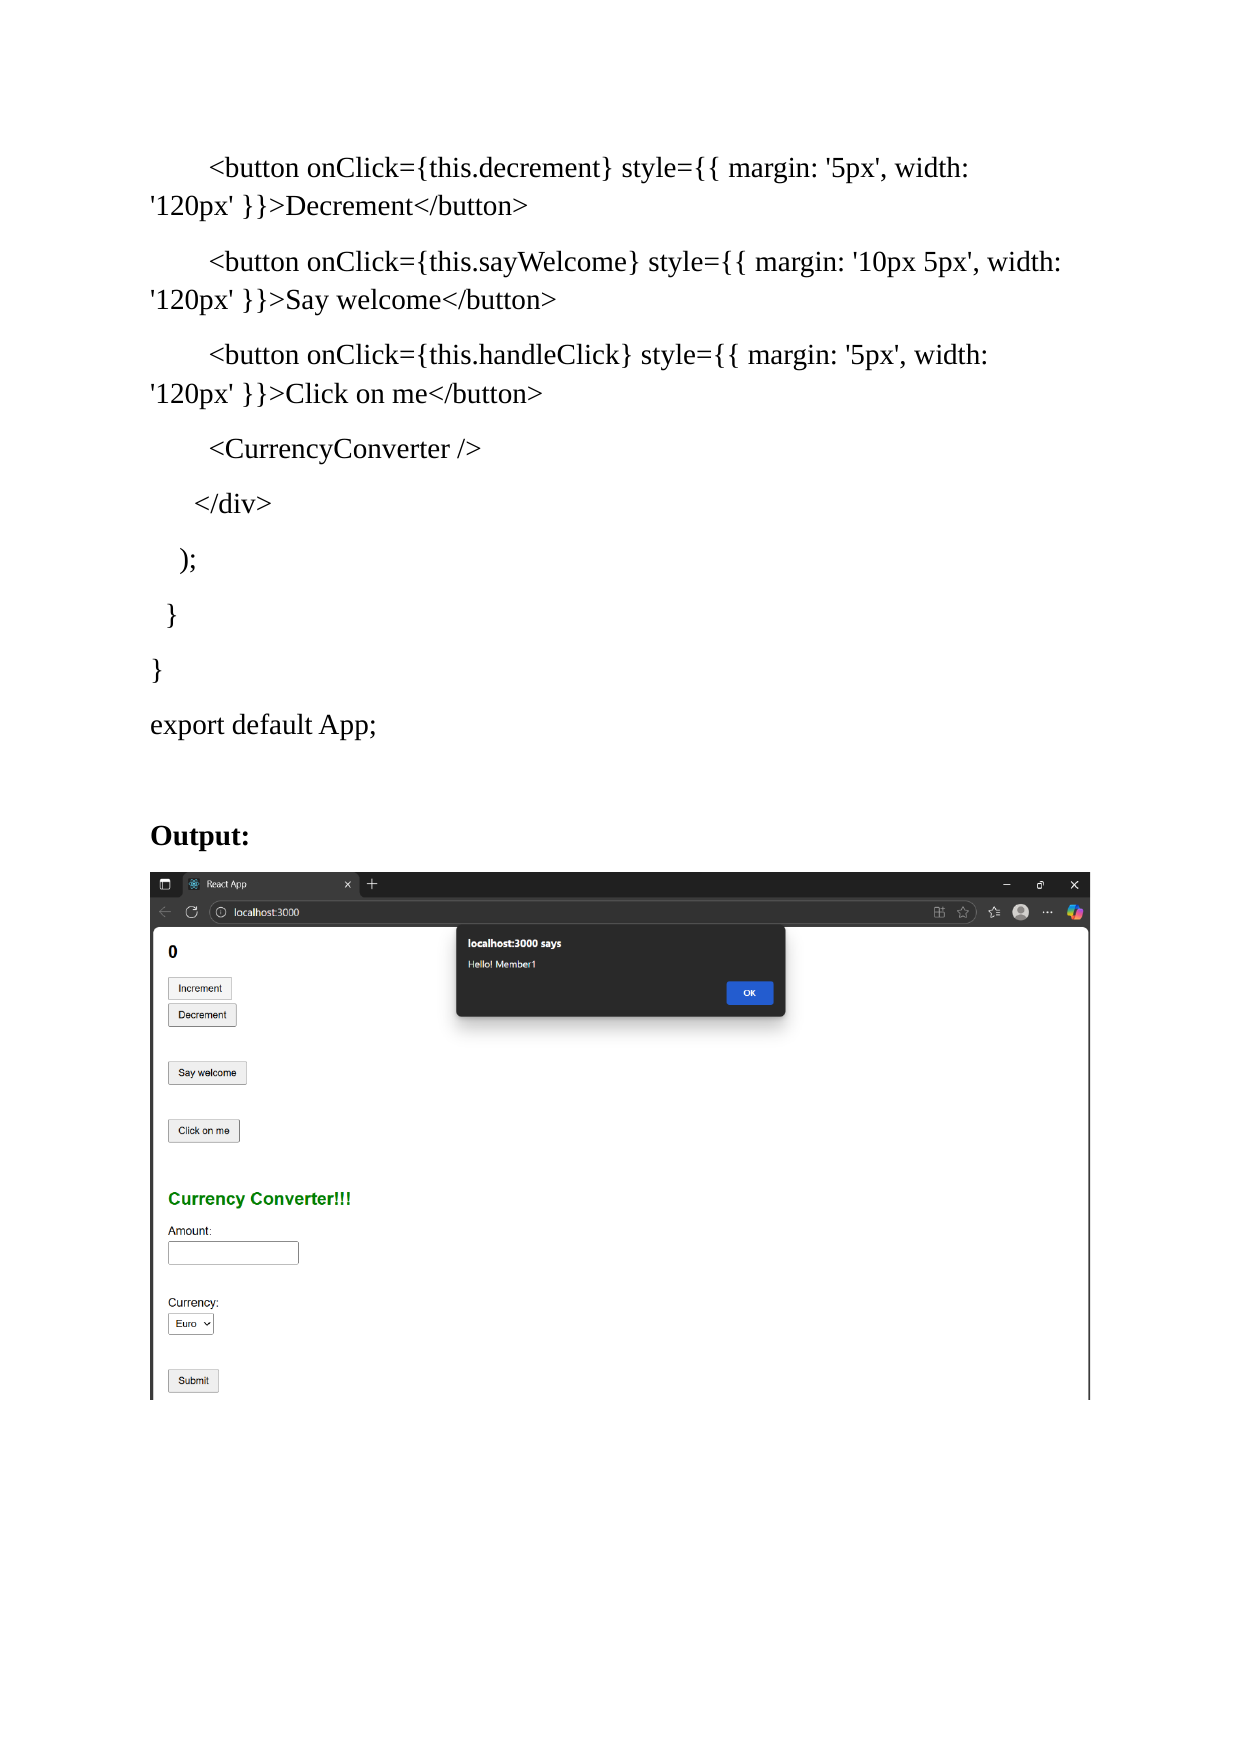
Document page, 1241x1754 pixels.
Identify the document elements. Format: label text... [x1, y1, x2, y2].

text } [150, 597, 1090, 630]
text ); [150, 542, 1090, 575]
text <button onClick={this.handleClick} style={{ margin: '5px', width: '120px' }}>Click on me</button> [150, 337, 1090, 409]
text Output: [150, 818, 1090, 851]
text <button onClick={this.decrement} style={{ margin: '5px', width: '120px' }}>Decrement</button> [150, 150, 1090, 222]
text } [150, 652, 1090, 686]
text </div> [150, 486, 1090, 520]
text export default App; [150, 707, 1090, 741]
text <button onClick={this.sayWelcome} style={{ margin: '10px 5px', width: '120px' }}>Say welcome</button> [150, 244, 1090, 316]
text <CurrencyConverter /> [150, 431, 1090, 465]
picture [150, 872, 1091, 1400]
